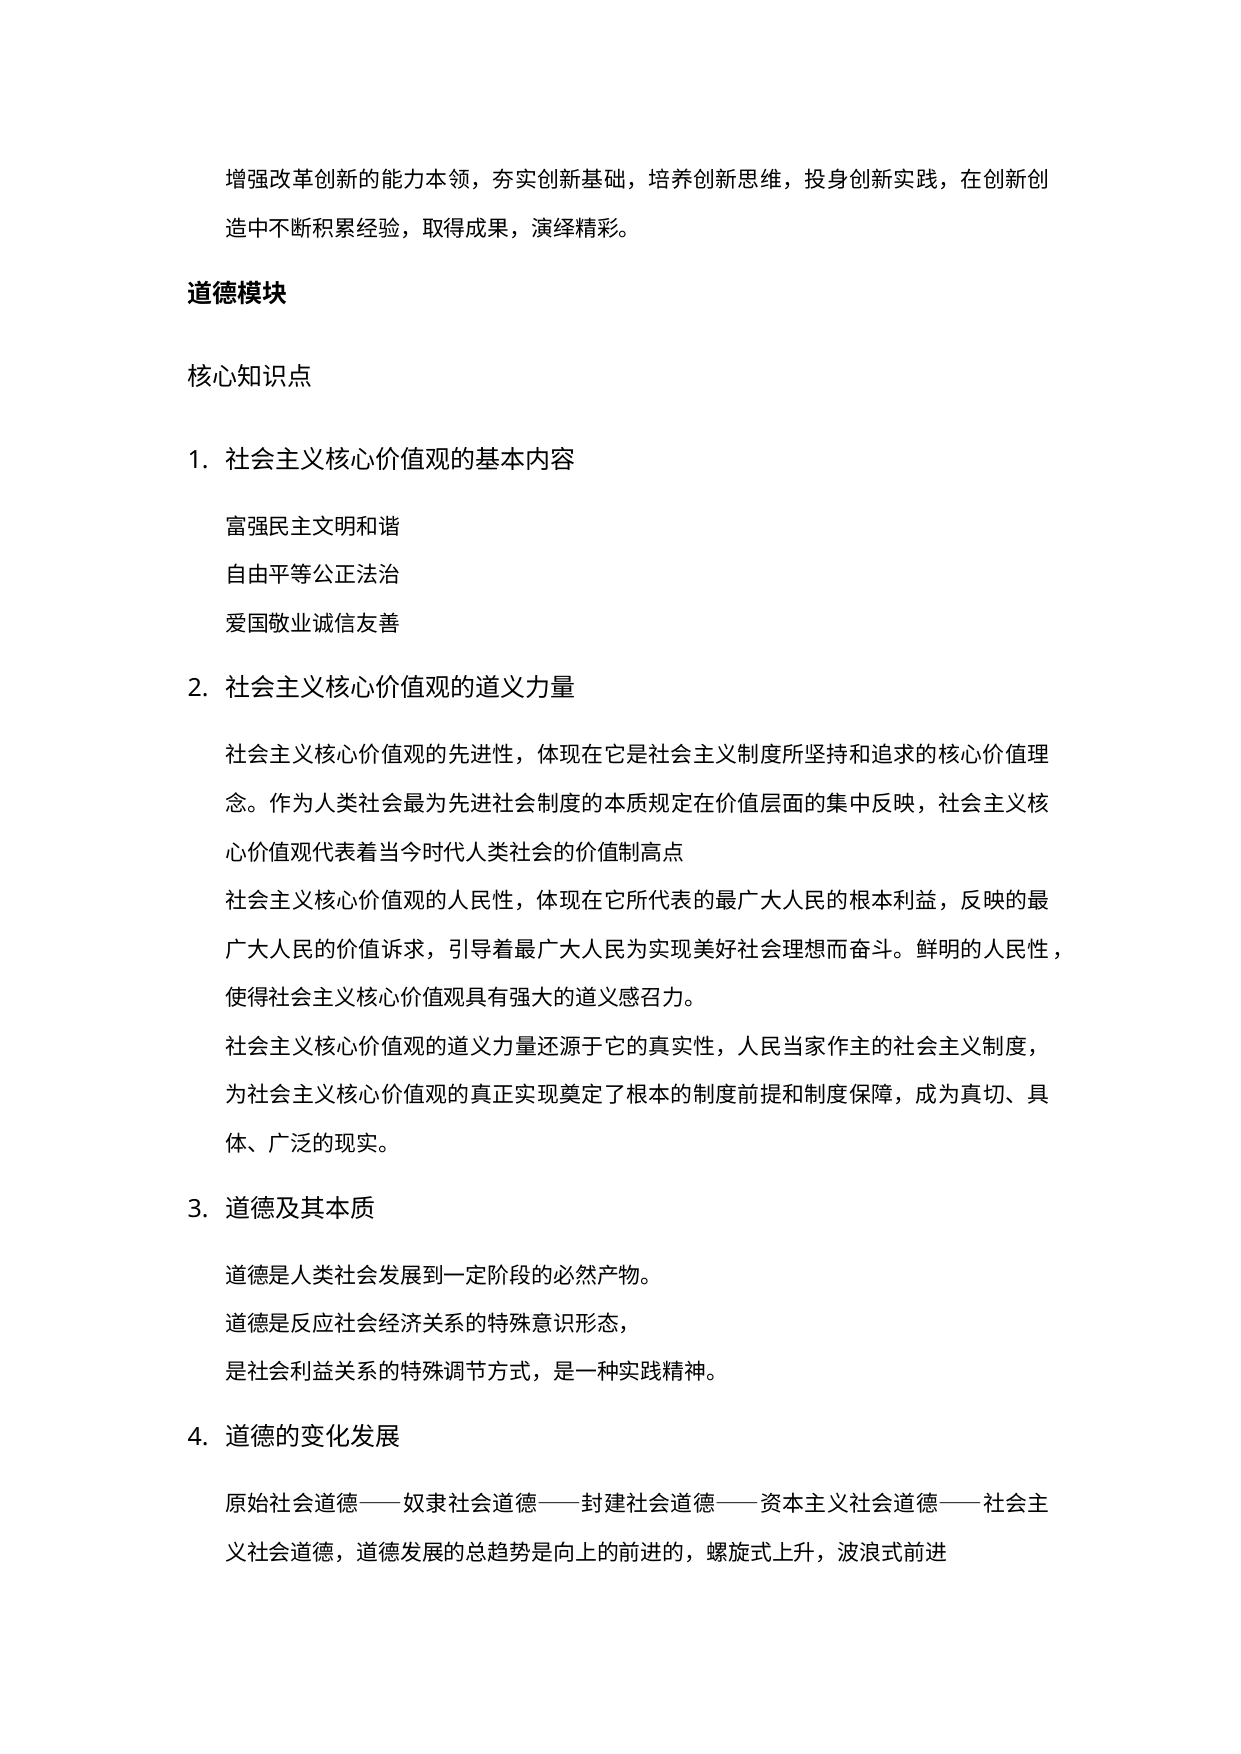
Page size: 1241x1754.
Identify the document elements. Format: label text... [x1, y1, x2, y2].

list 社会主义核心价值观的人民性，体现在它所代表的最广大人民的根本利益，反映的最广大人民的价值诉求，引导着最广大人民为实现美好社会理想而奋斗。鲜明的人民性，使得社会主义核心价值观具有强大的道义感召力。 [225, 882, 1053, 1012]
list 道德及其本质 [187, 1174, 1053, 1239]
list 爱国敬业诚信友善 [225, 605, 1053, 638]
list 社会主义核心价值观的基本内容 [187, 425, 1053, 490]
list 是社会利益关系的特殊调节方式，是一种实践精神。 [225, 1354, 1053, 1386]
list 道德是人类社会发展到一定阶段的必然产物。 [225, 1257, 1053, 1290]
list 社会主义核心价值观的道义力量 [187, 653, 1053, 718]
list 社会主义核心价值观的道义力量还源于它的真实性，人民当家作主的社会主义制度，为社会主义核心价值观的真正实现奠定了根本的制度前提和制度保障，成为真切、具体、广泛的现实。 [225, 1028, 1053, 1158]
list 自由平等公正法治 [225, 557, 1053, 589]
list 社会主义核心价值观的先进性，体现在它是社会主义制度所坚持和追求的核心价值理念。作为人类社会最为先进社会制度的本质规定在价值层面的集中反映，社会主义核心价值观代表着当今时代人类社会的价值制高点 [225, 737, 1053, 867]
list 道德是反应社会经济关系的特殊意识形态， [225, 1306, 1053, 1338]
list 原始社会道德——奴隶社会道德——封建社会道德——资本主义社会道德——社会主义社会道德，道德发展的总趋势是向上的前进的，螺旋式上升，波浪式前进 [225, 1485, 1053, 1567]
list 道德的变化发展 [187, 1402, 1053, 1467]
list 增强改革创新的能力本领，夯实创新基础，培养创新思维，投身创新实践，在创新创造中不断积累经验，取得成果，演绎精彩。 [225, 162, 1053, 243]
list 富强民主文明和谐 [225, 508, 1053, 541]
text 核心知识点 [187, 342, 1053, 407]
text 道德模块 [187, 259, 1053, 324]
